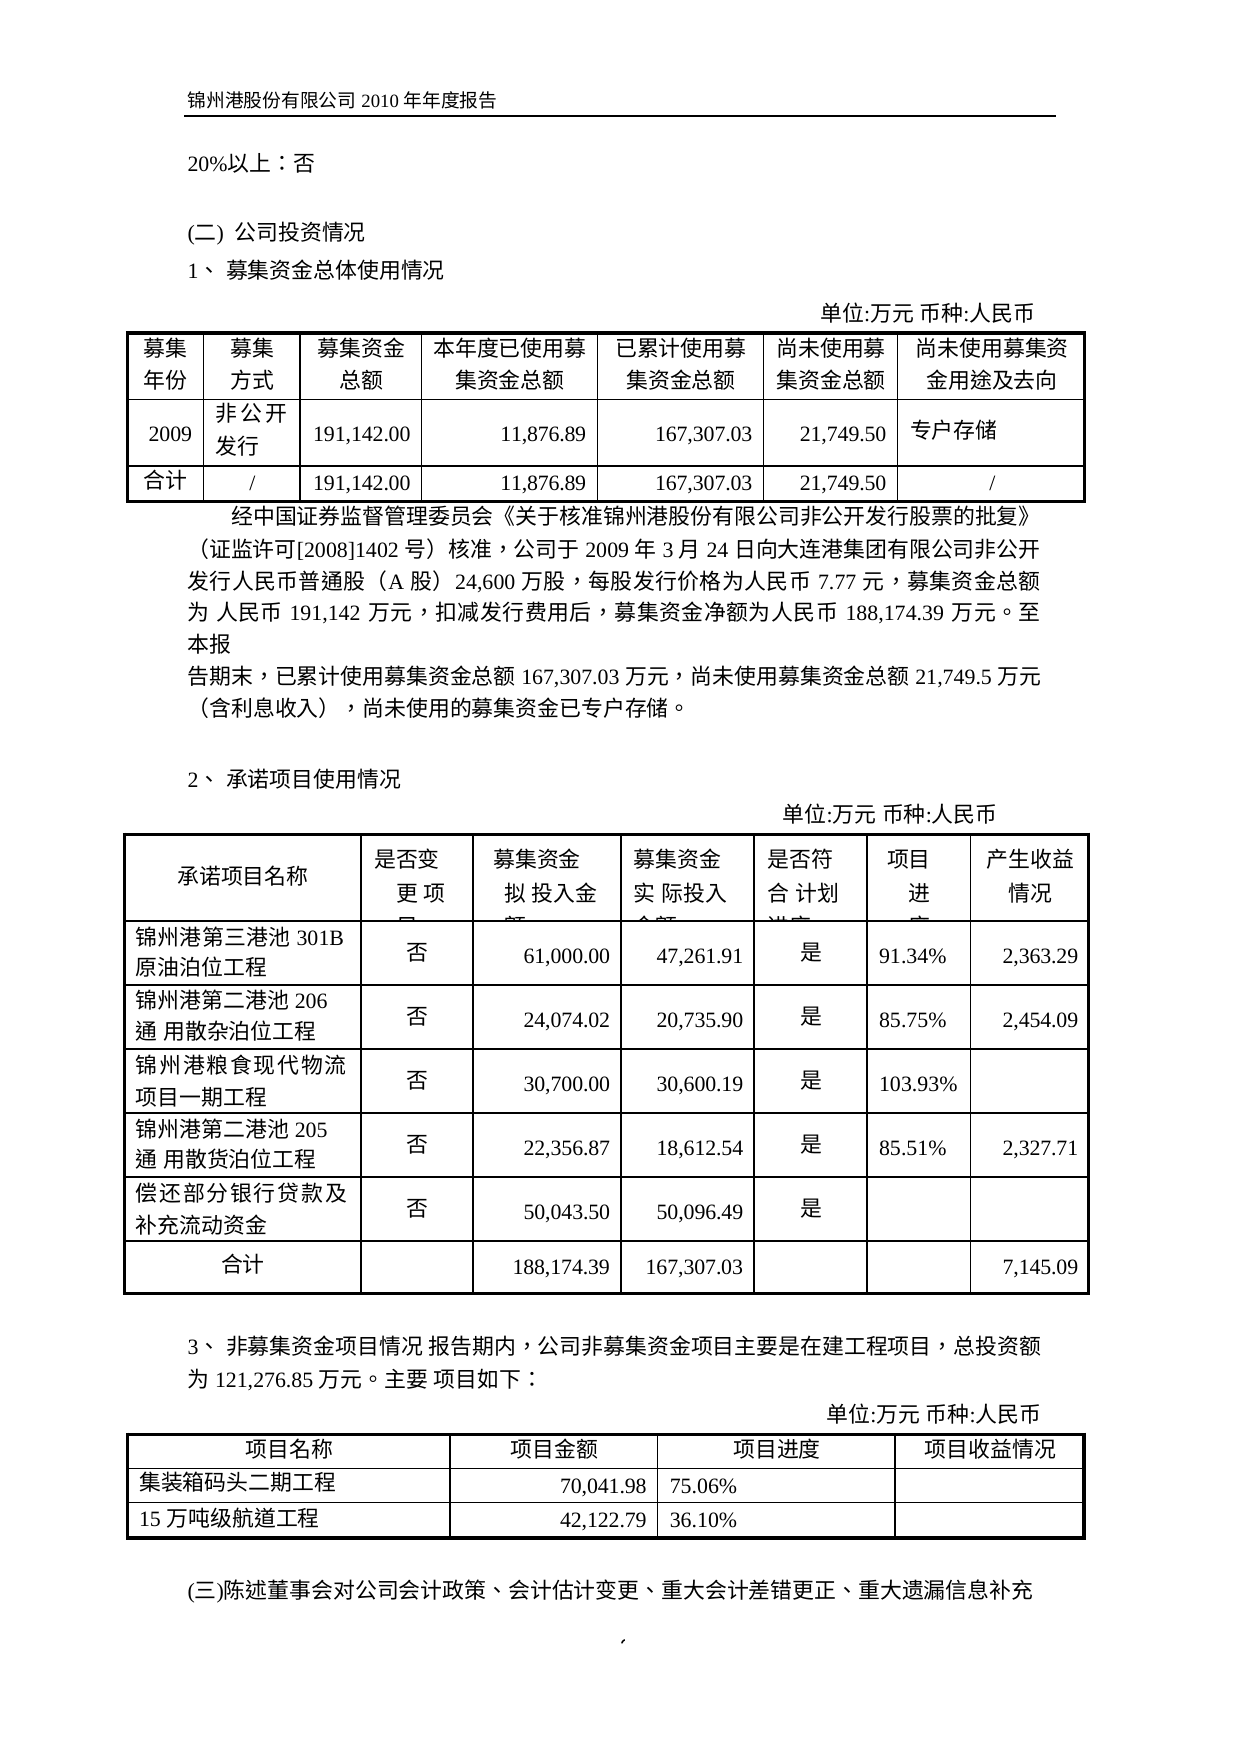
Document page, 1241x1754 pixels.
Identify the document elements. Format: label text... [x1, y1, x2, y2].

text （证监许可[2008]1402 号）核准，公司于 2009 年 3 月 24 日向大连港集团有限公司非公开 发行人民币普通股（A 股）24,600 万股，每股发行价格为人民币 7.77 元，募集资金总额为 人民币 191,142 万元，扣减发行费用后，募集资金净额为人民币 188,174.39 万元。至本报 [187, 534, 1041, 658]
table_cell 11,876.89 [422, 467, 597, 500]
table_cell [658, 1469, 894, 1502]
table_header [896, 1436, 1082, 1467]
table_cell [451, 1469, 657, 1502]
table_cell 2,454.09 [971, 986, 1087, 1048]
table_header 募集 方式 [204, 335, 299, 399]
table_cell 18,612.54 [622, 1114, 753, 1176]
table_cell 191,142.00 [301, 467, 421, 500]
table_cell / [204, 467, 299, 500]
table_cell 锦州港第二港池 206 通 用散杂泊位工程 [126, 986, 360, 1048]
table_cell 是 [755, 986, 866, 1048]
text 1、 募集资金总体使用情况 [187, 255, 451, 285]
text 单位:万元 币种:人民币 [820, 298, 1107, 327]
table_cell 103.93% [868, 1050, 970, 1112]
table_cell 锦州港第二港池 205 通 用散货泊位工程 [126, 1114, 360, 1176]
table_cell 30,600.19 [622, 1050, 753, 1112]
text （含利息收入），尚未使用的募集资金已专户存储。 [187, 693, 1107, 723]
table_cell 91.34% [868, 922, 970, 984]
table_cell 30,700.00 [474, 1050, 620, 1112]
text 2、 承诺项目使用情况 [187, 764, 1107, 793]
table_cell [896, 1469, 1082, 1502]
table_cell 50,096.49 [622, 1178, 753, 1240]
table_cell 21,749.50 [764, 467, 897, 500]
table_cell 61,000.00 [474, 922, 620, 984]
table_cell 否 [362, 986, 472, 1048]
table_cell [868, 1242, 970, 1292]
table_cell 否 [362, 1178, 472, 1240]
text 告期末，已累计使用募集资金总额 167,307.03 万元，尚未使用募集资金总额 21,749.5 万元 [187, 661, 1107, 691]
text 单位:万元 币种:人民币 [114, 1399, 1041, 1429]
table_header 已累计使用募 集资金总额 [598, 335, 763, 399]
table_cell 否 [362, 1114, 472, 1176]
table_header 项目进 度 [868, 836, 970, 920]
table_cell 22,356.87 [474, 1114, 620, 1176]
table_cell 2,327.71 [971, 1114, 1087, 1176]
table_cell 是 [755, 922, 866, 984]
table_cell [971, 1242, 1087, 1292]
table_cell [971, 1050, 1087, 1112]
table_cell 85.51% [868, 1114, 970, 1176]
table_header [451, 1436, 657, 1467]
table_cell 11,876.89 [422, 400, 597, 465]
table_cell 合计 [126, 1242, 360, 1292]
table_header 募集资金 总额 [301, 335, 421, 399]
table_cell 否 [362, 922, 472, 984]
table_cell [868, 1178, 970, 1240]
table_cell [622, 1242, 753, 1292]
table_cell 专户存储 [898, 400, 1083, 465]
table_cell 50,043.50 [474, 1178, 620, 1240]
table_cell 167,307.03 [598, 400, 763, 465]
table_cell 锦州港粮食现代物流 项目一期工程 [126, 1050, 360, 1112]
text (二) 公司投资情况 [187, 217, 451, 247]
table_header 募集资金拟 投入金额 [474, 836, 620, 920]
table_header 是否变更 项目 [362, 836, 472, 920]
text (三)陈述董事会对公司会计政策、会计估计变更、重大会计差错更正、重大遗漏信息补充 [187, 1575, 1107, 1605]
table_header 承诺项目名称 [126, 836, 360, 920]
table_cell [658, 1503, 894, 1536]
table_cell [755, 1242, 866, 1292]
table_header 本年度已使用募 集资金总额 [422, 335, 597, 399]
table_cell 47,261.91 [622, 922, 753, 984]
table_header 募集 年份 [129, 335, 203, 399]
table_cell 是 [755, 1114, 866, 1176]
table_cell 合计 [129, 467, 203, 500]
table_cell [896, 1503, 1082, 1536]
table_cell 偿还部分银行贷款及 补充流动资金 [126, 1178, 360, 1240]
table_cell 191,142.00 [301, 400, 421, 465]
table_cell 188,174.39 [474, 1242, 620, 1292]
text 3、 非募集资金项目情况 报告期内，公司非募集资金项目主要是在建工程项目，总投资额为 121,276.85 万元。主要 项目如下： [187, 1331, 1042, 1394]
table_cell [971, 1178, 1087, 1240]
table_cell / [898, 467, 1083, 500]
table_cell 否 [362, 1050, 472, 1112]
table_cell 85.75% [868, 986, 970, 1048]
table_cell 20,735.90 [622, 986, 753, 1048]
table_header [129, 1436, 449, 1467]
table_cell 非公开 发行 [204, 400, 299, 465]
table_header 尚未使用募集资 金用途及去向 [898, 335, 1083, 399]
table_cell 是 [755, 1178, 866, 1240]
table_cell 167,307.03 [598, 467, 763, 500]
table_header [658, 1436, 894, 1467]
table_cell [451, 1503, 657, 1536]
table_cell 21,749.50 [764, 400, 897, 465]
table_cell 24,074.02 [474, 986, 620, 1048]
table_header 是否符合 计划进度 [755, 836, 866, 920]
text 20%以上：否 [187, 148, 1107, 177]
table_header 尚未使用募 集资金总额 [764, 335, 897, 399]
table_cell 2009 [129, 400, 203, 465]
table_cell 2,363.29 [971, 922, 1087, 984]
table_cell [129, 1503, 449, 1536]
table_cell 锦州港第三港池 301B 原油泊位工程 [126, 922, 360, 984]
table_cell [362, 1242, 472, 1292]
text 单位:万元 币种:人民币 [114, 799, 997, 829]
table_cell 是 [755, 1050, 866, 1112]
text 经中国证券监督管理委员会《关于核准锦州港股份有限公司非公开发行股票的批复》 [231, 503, 1107, 530]
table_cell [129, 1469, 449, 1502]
table_header 产生收益 情况 [971, 836, 1087, 920]
table_header 募集资金实 际投入金额 [622, 836, 753, 920]
